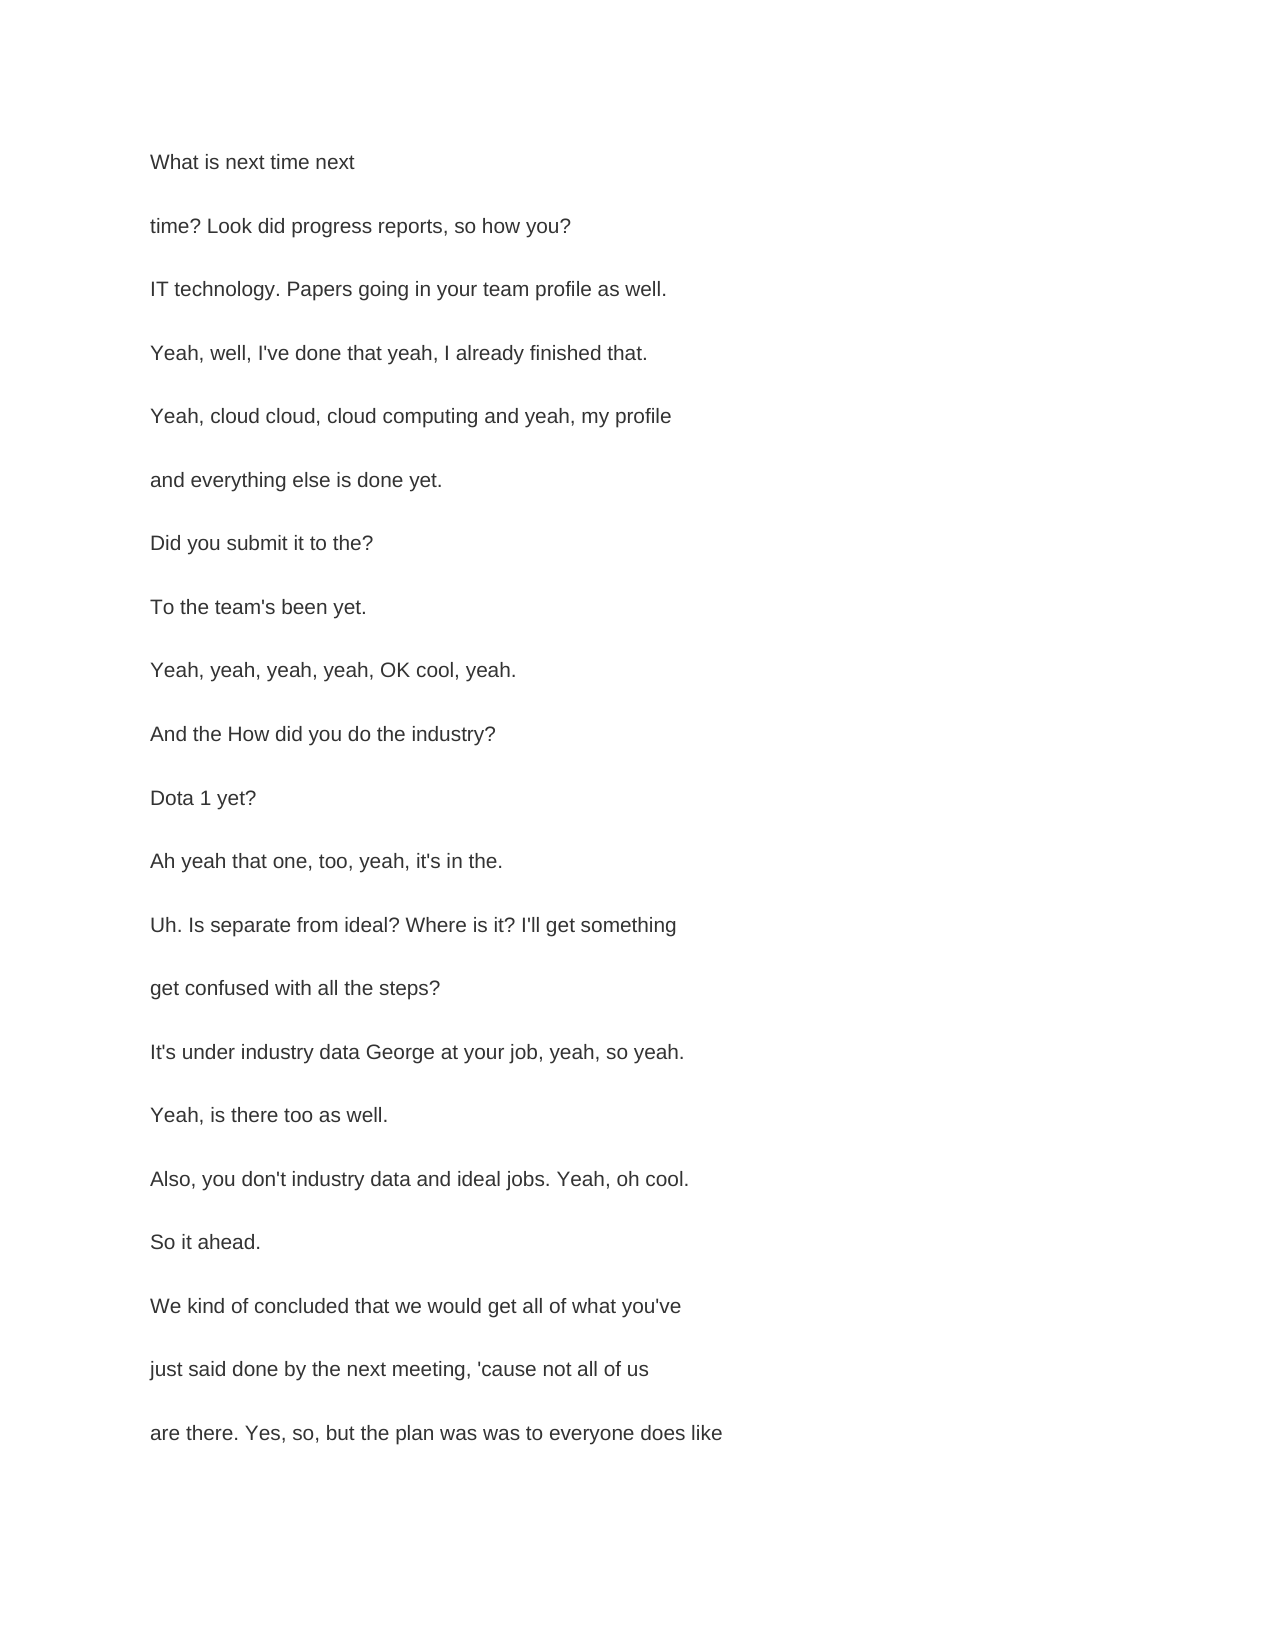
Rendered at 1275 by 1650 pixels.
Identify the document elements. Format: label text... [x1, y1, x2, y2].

text get confused with all the steps? [150, 976, 1125, 1000]
text Also, you don't industry data and ideal jobs. Yeah, oh cool. [150, 1167, 1125, 1191]
text Yeah, yeah, yeah, yeah, OK cool, yeah. [150, 658, 1125, 682]
text Yeah, cloud cloud, cloud computing and yeah, my profile [150, 404, 1125, 428]
text So it ahead. [150, 1230, 1125, 1254]
text time? Look did progress reports, so how you? [150, 213, 1125, 237]
text What is next time next [150, 150, 1125, 174]
text just said done by the next meeting, 'cause not all of us [150, 1357, 1125, 1381]
text are there. Yes, so, but the plan was was to everyone does like [150, 1421, 1125, 1445]
text Yeah, is there too as well. [150, 1103, 1125, 1127]
text And the How did you do the industry? [150, 722, 1125, 746]
text Uh. Is separate from ideal? Where is it? I'll get something [150, 912, 1125, 936]
text It's under industry data George at your job, yeah, so yeah. [150, 1039, 1125, 1063]
text IT technology. Papers going in your team profile as well. [150, 277, 1125, 301]
text To the team's been yet. [150, 595, 1125, 619]
text Ah yeah that one, too, yeah, it's in the. [150, 849, 1125, 873]
text We kind of concluded that we would get all of what you've [150, 1294, 1125, 1318]
text and everything else is done yet. [150, 468, 1125, 492]
text Did you submit it to the? [150, 531, 1125, 555]
text Yeah, well, I've done that yeah, I already finished that. [150, 341, 1125, 364]
text Dota 1 yet? [150, 785, 1125, 809]
